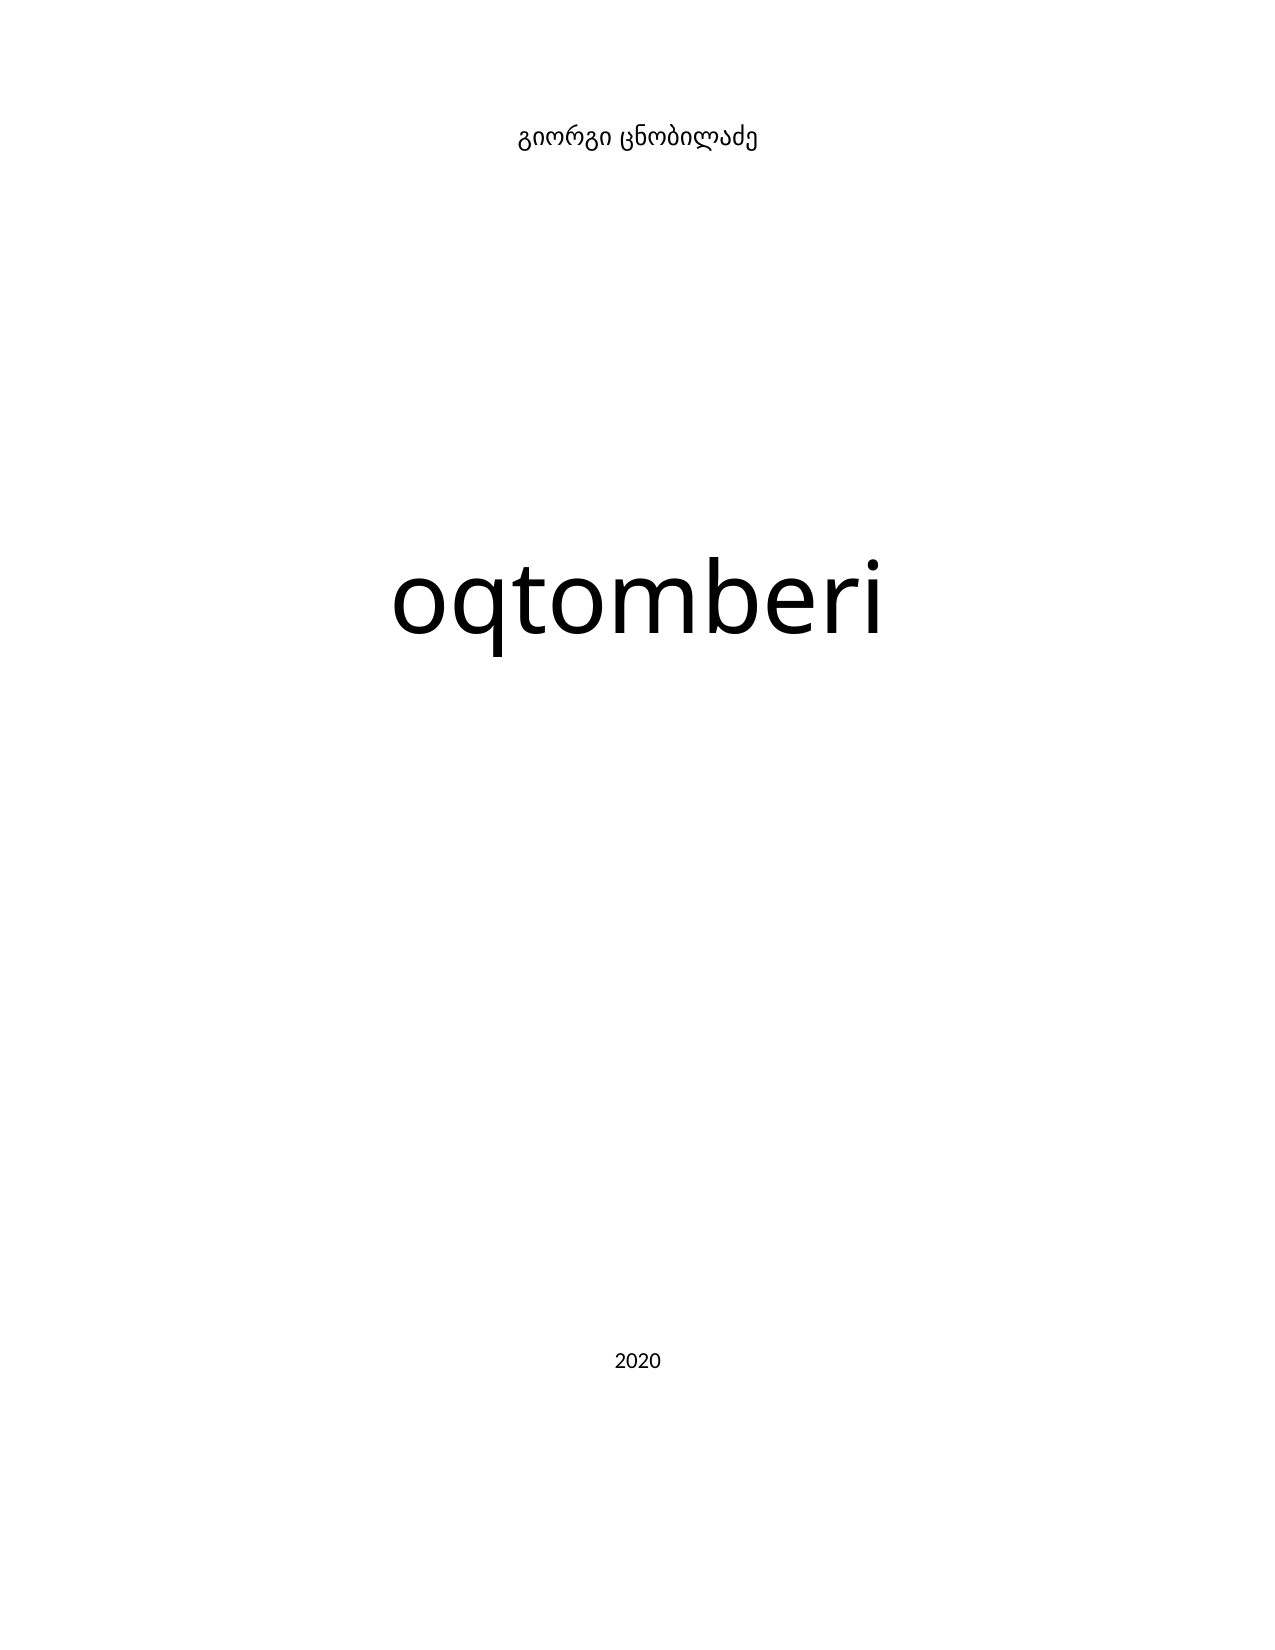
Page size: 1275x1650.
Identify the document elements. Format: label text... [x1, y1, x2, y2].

text oqtomberi [75, 526, 1200, 662]
text გიორგი ცნობილაძე [75, 122, 1200, 151]
text 2020 [75, 1346, 1200, 1374]
